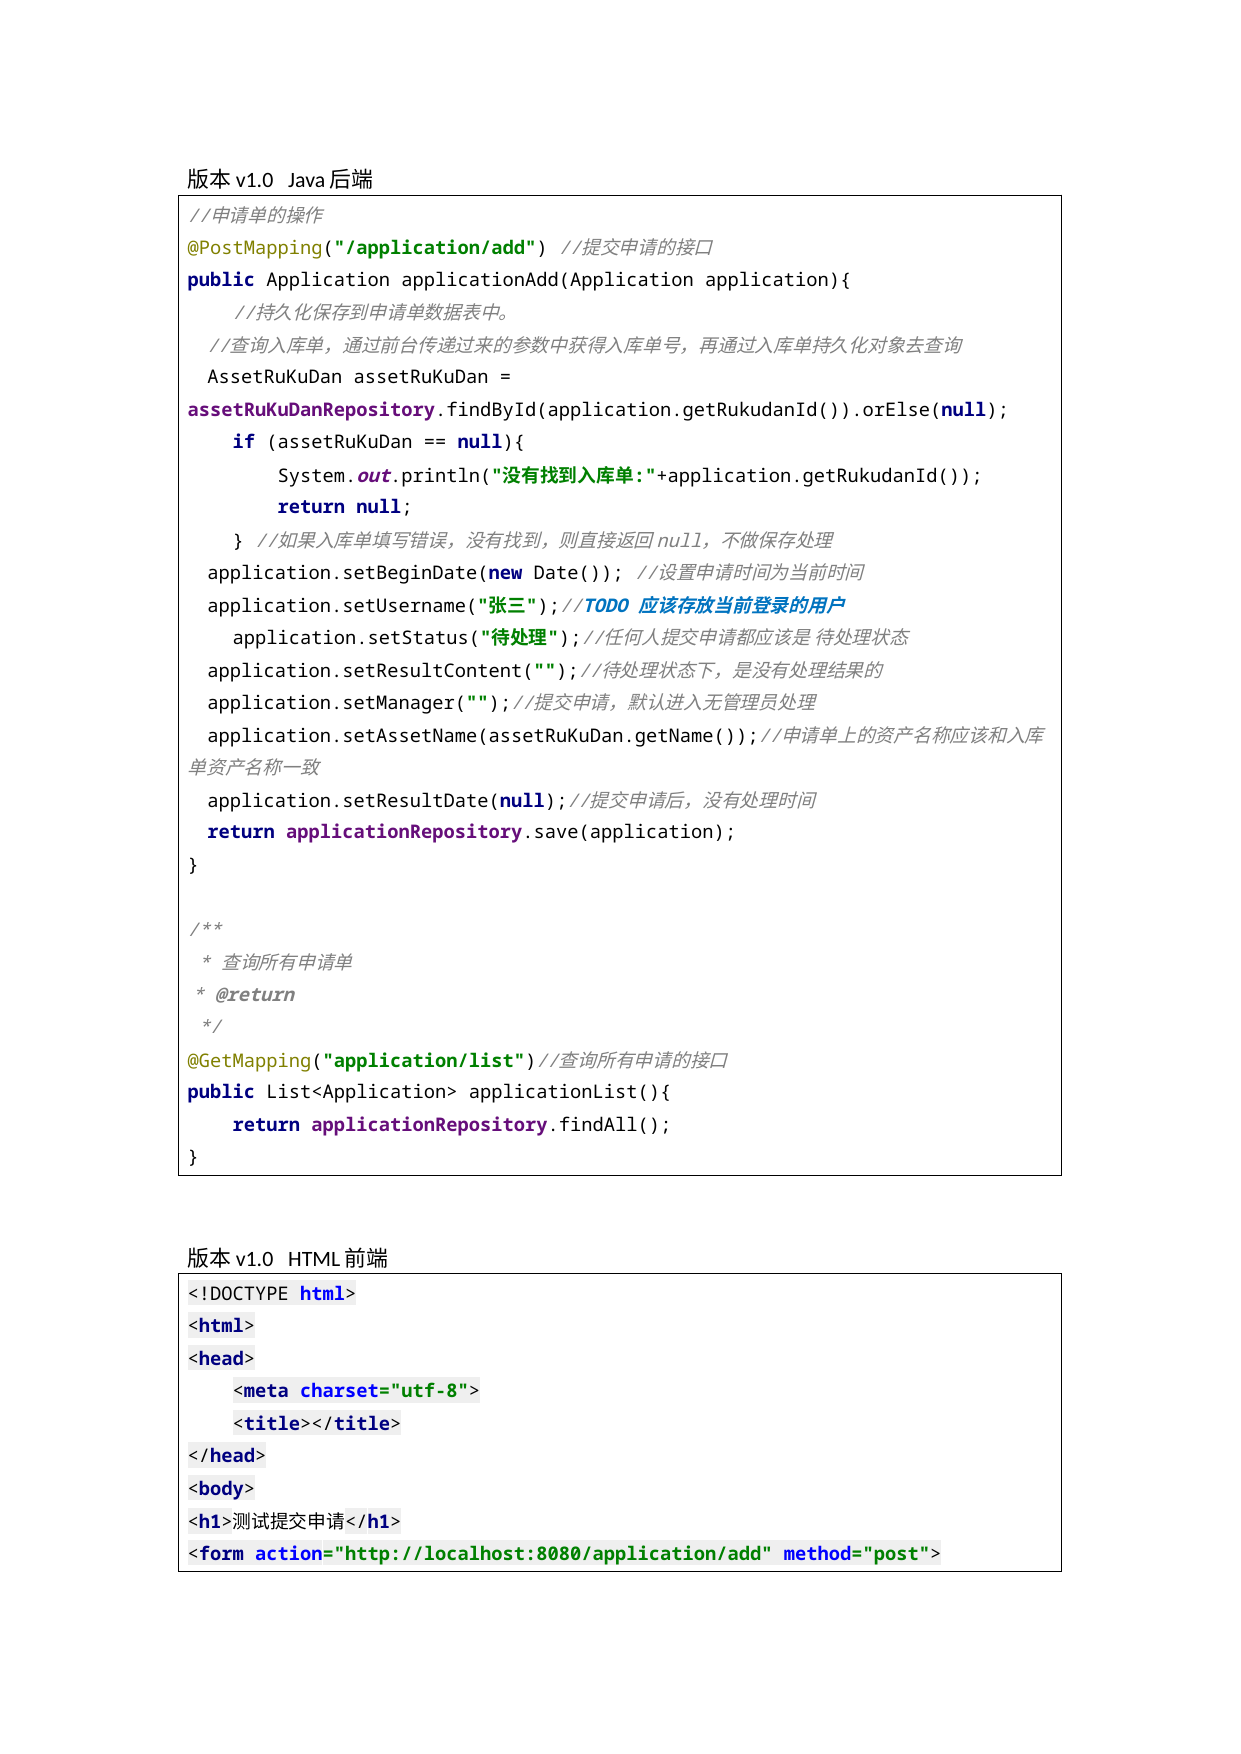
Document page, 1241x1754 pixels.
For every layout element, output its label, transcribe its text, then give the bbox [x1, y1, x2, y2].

text 版本v1.0 Java后端 [187, 162, 1053, 194]
text //申请单的操作 @PostMapping("/application/add") //提交申请的接口 public Application applicationAdd(Application application){ //持久化保存到申请单数据表中。 //查询入库单，通过前台传递过来的参数中获得入库单号，再通过入库单持久化对象去查询 AssetRuKuDan assetRuKuDan = assetRuKuDanRepository.findById(application.getRukudanId()).orElse(null); if (assetRuKuDan == null){ System.out.println("没有找到入库单:"+application.getRukudanId()); return null; } //如果入库单填写错误，没有找到，则直接返回null，不做保存处理 application.setBeginDate(new Date()); //设置申请时间为当前时间 application.setUsername("张三");//TODO 应该存放当前登录的用户 application.setStatus("待处理");//任何人提交申请都应该是 待处理状态 application.setResultContent("");//待处理状态下，是没有处理结果的 application.setManager("");//提交申请，默认进入无管理员处理 application.setAssetName(assetRuKuDan.getName());//申请单上的资产名称应该和入库单资产名称一致 application.setResultDate(null);//提交申请后，没有处理时间 return applicationRepository.save(application); } /** * 查询所有申请单 * @return */ @GetMapping("application/list")//查询所有申请的接口 public List<Application> applicationList(){ return applicationRepository.findAll(); } [179, 196, 1061, 1175]
text 版本v1.0 HTML前端 [187, 1241, 1053, 1273]
